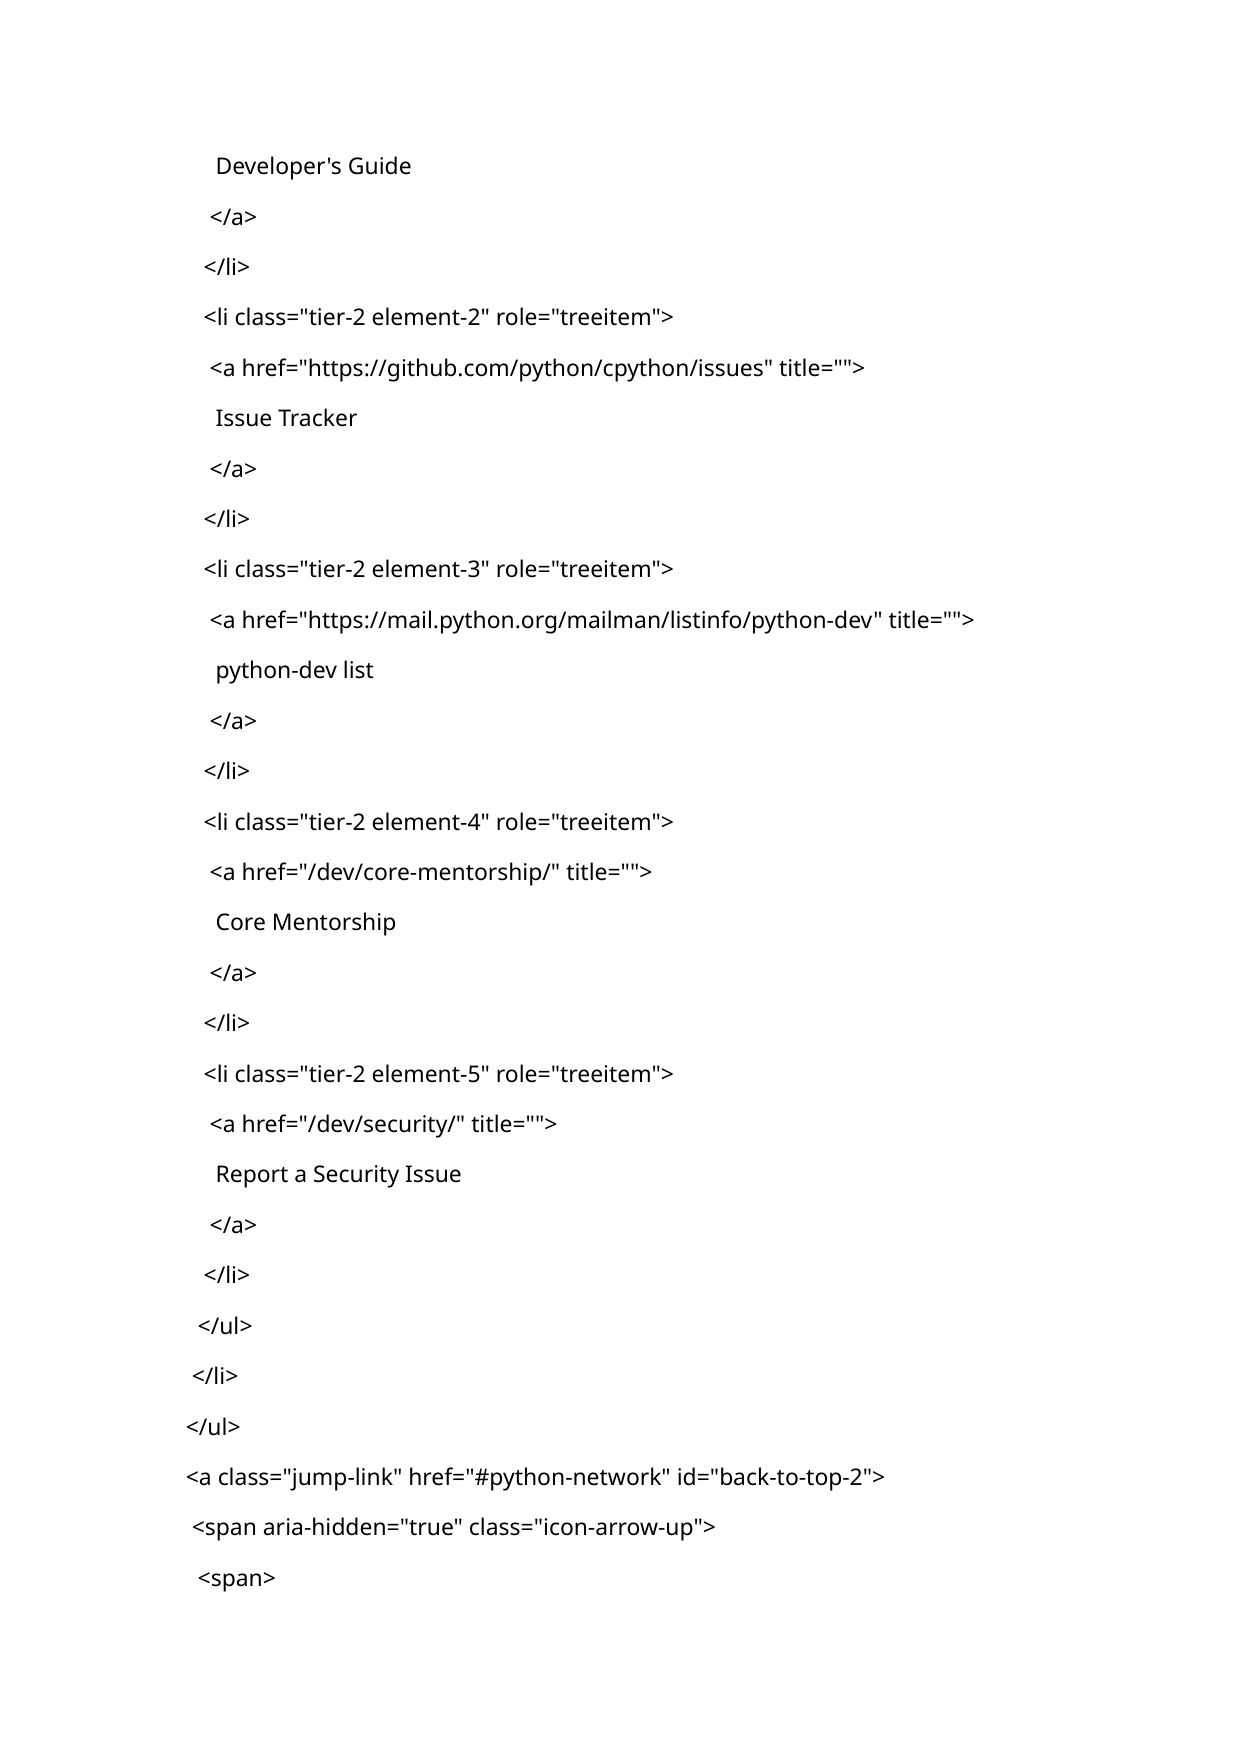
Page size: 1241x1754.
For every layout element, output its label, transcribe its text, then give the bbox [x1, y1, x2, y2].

text <a href="https://mail.python.org/mailman/listinfo/python-dev" title=""> [150, 604, 1090, 635]
text <a class="jump-link" href="#python-network" id="back-to-top-2"> [150, 1461, 1090, 1492]
text </li> [150, 755, 1090, 786]
text <span> [150, 1562, 1090, 1593]
text </li> [150, 251, 1090, 282]
text Developer's Guide [150, 150, 1090, 181]
text </ul> [150, 1410, 1090, 1442]
text <a href="/dev/security/" title=""> [150, 1108, 1090, 1139]
text Report a Security Issue [150, 1158, 1090, 1189]
text <li class="tier-2 element-5" role="treeitem"> [150, 1057, 1090, 1089]
text Core Mentorship [150, 906, 1090, 937]
text <a href="/dev/core-mentorship/" title=""> [150, 856, 1090, 887]
text <li class="tier-2 element-3" role="treeitem"> [150, 553, 1090, 584]
text </a> [150, 200, 1090, 232]
text </a> [150, 452, 1090, 484]
text </a> [150, 704, 1090, 736]
text </a> [150, 1209, 1090, 1240]
text <span aria-hidden="true" class="icon-arrow-up"> [150, 1511, 1090, 1542]
text <a href="https://github.com/python/cpython/issues" title=""> [150, 352, 1090, 383]
text </li> [150, 1360, 1090, 1391]
text </li> [150, 1259, 1090, 1290]
text python-dev list [150, 654, 1090, 685]
text </li> [150, 503, 1090, 534]
text Issue Tracker [150, 402, 1090, 433]
text <li class="tier-2 element-4" role="treeitem"> [150, 805, 1090, 837]
text </li> [150, 1007, 1090, 1038]
text </ul> [150, 1309, 1090, 1341]
text </a> [150, 957, 1090, 988]
text <li class="tier-2 element-2" role="treeitem"> [150, 301, 1090, 332]
